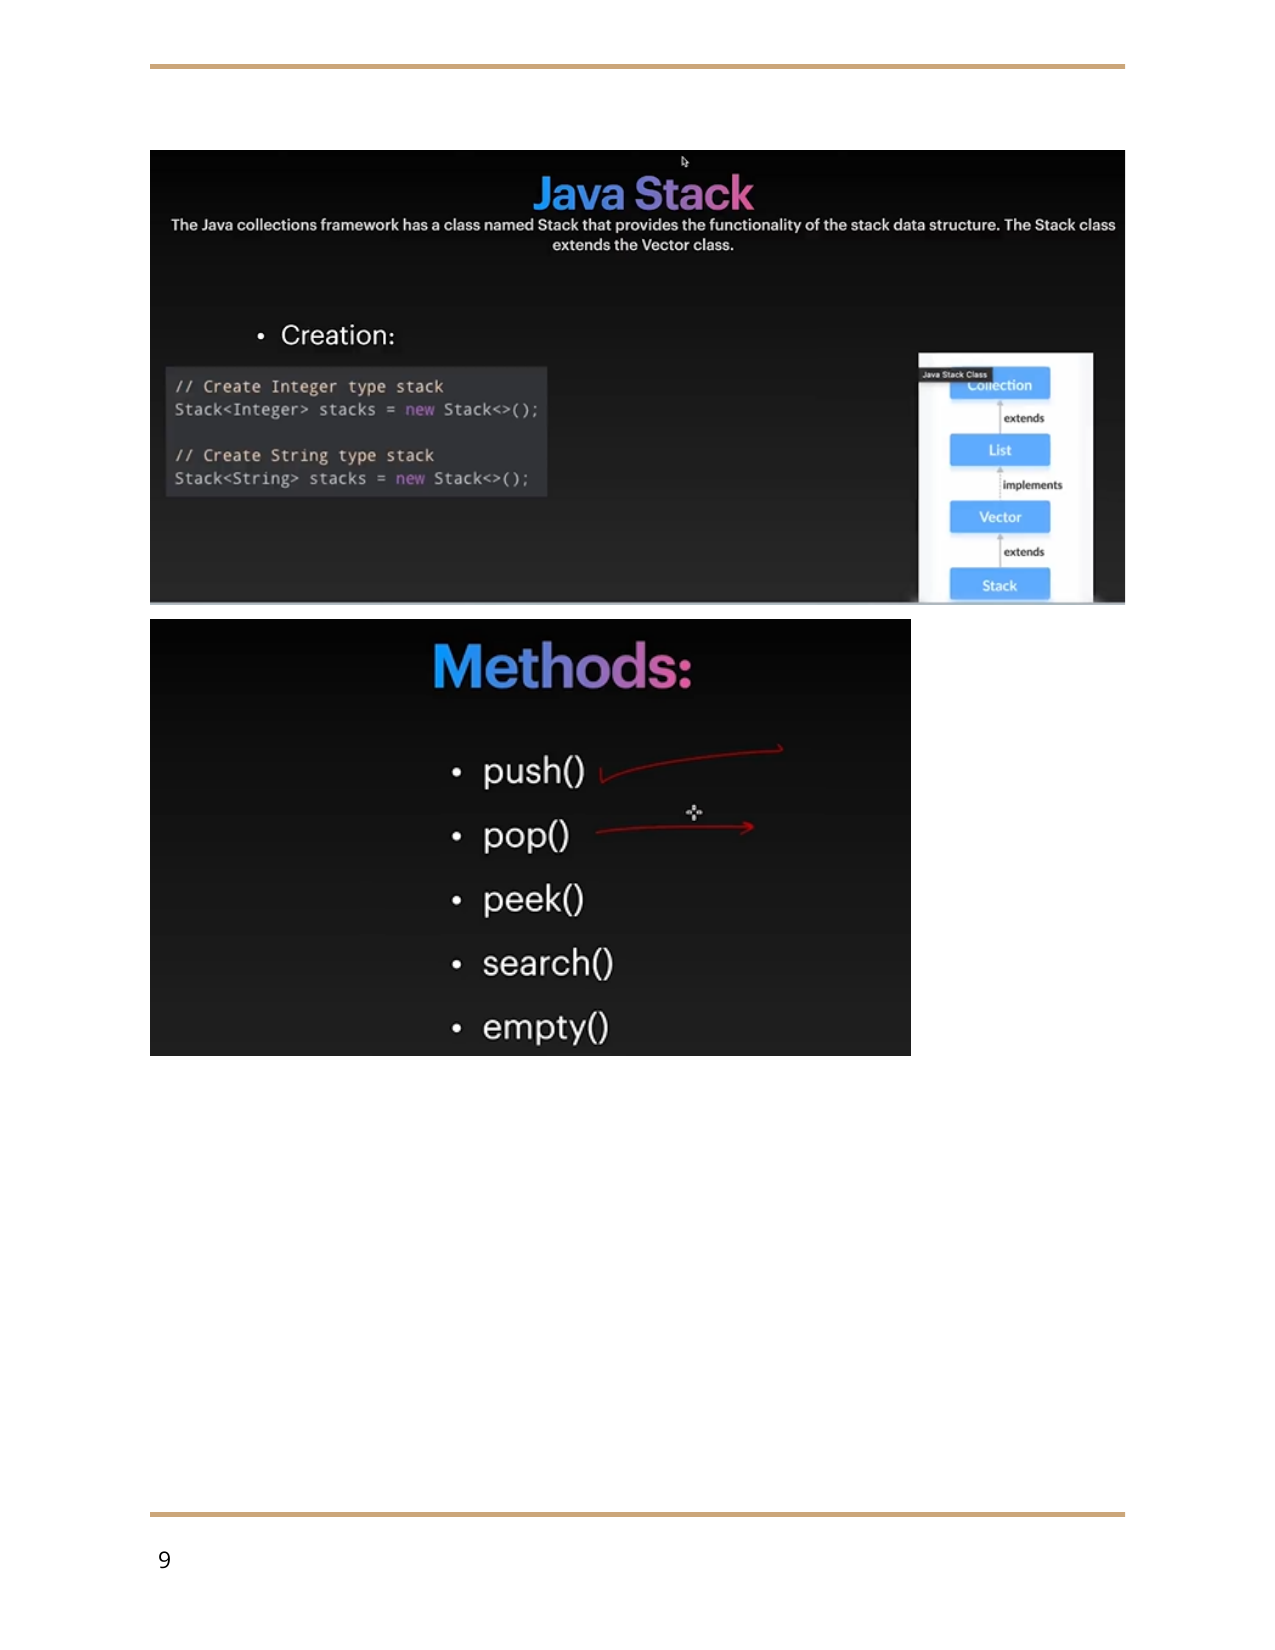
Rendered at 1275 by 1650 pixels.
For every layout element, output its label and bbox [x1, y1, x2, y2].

picture [150, 150, 1125, 605]
picture [150, 1512, 1125, 1517]
picture [150, 64, 1125, 69]
picture [150, 619, 911, 1056]
